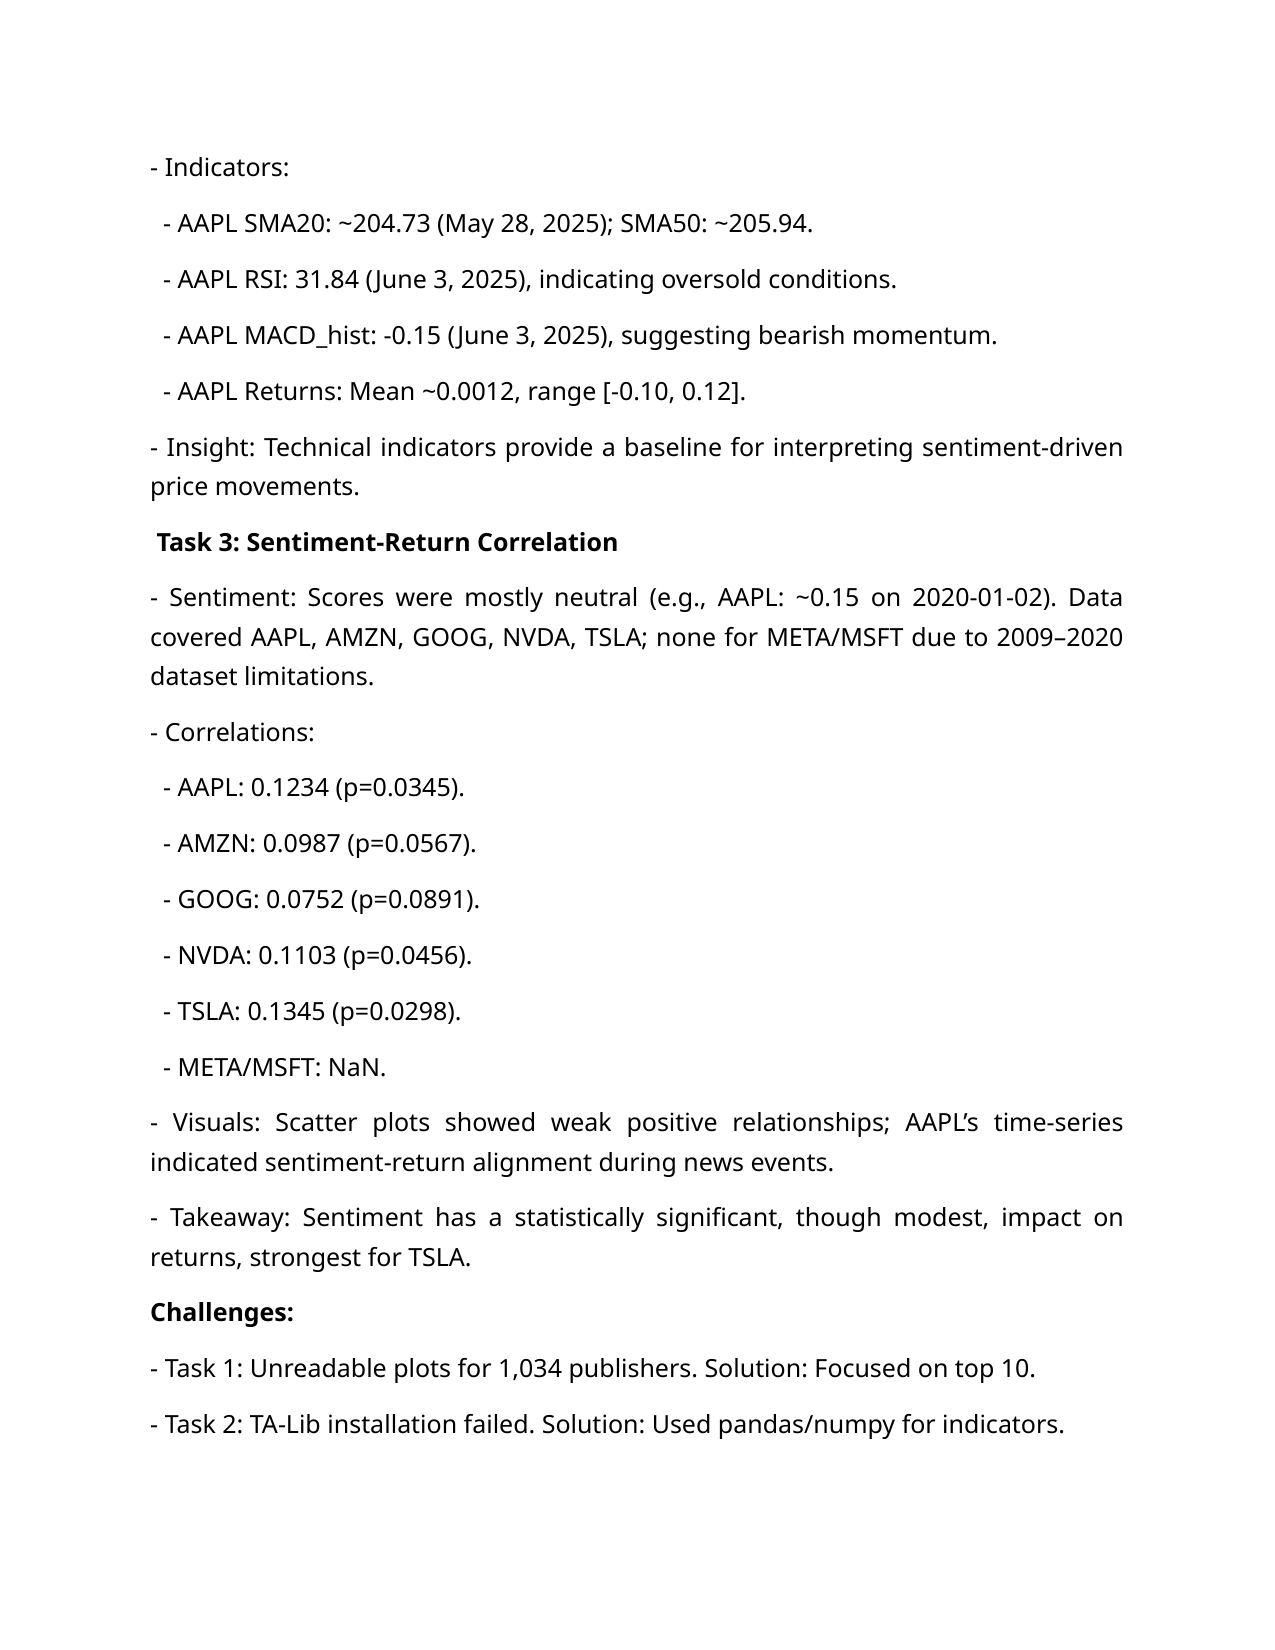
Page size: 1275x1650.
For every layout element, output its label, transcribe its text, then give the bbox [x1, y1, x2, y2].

text Challenges: [150, 1295, 1125, 1329]
text - AAPL RSI: 31.84 (June 3, 2025), indicating oversold conditions. [150, 262, 1125, 296]
text - AAPL: 0.1234 (p=0.0345). [150, 770, 1125, 804]
text - Task 2: TA-Lib installation failed. Solution: Used pandas/numpy for indicators. [150, 1407, 1125, 1441]
text - TSLA: 0.1345 (p=0.0298). [150, 993, 1125, 1027]
text - Correlations: [150, 714, 1125, 748]
text Task 3: Sentiment-Return Correlation [150, 524, 1125, 558]
text - AMZN: 0.0987 (p=0.0567). [150, 826, 1125, 860]
text - AAPL SMA20: ~204.73 (May 28, 2025); SMA50: ~205.94. [150, 206, 1125, 240]
text - AAPL MACD_hist: -0.15 (June 3, 2025), suggesting bearish momentum. [150, 317, 1125, 352]
text - Takeaway: Sentiment has a statistically significant, though modest, impact on returns, strongest for TSLA. [150, 1200, 1125, 1273]
text - NVDA: 0.1103 (p=0.0456). [150, 937, 1125, 972]
text - Sentiment: Scores were mostly neutral (e.g., AAPL: ~0.15 on 2020-01-02). Data covered AAPL, AMZN, GOOG, NVDA, TSLA; none for META/MSFT due to 2009–2020 dataset limitations. [150, 580, 1125, 692]
text - Insight: Technical indicators provide a baseline for interpreting sentiment-driven price movements. [150, 429, 1125, 502]
text - Indicators: [150, 150, 1125, 184]
text - GOOG: 0.0752 (p=0.0891). [150, 882, 1125, 916]
text - AAPL Returns: Mean ~0.0012, range [-0.10, 0.12]. [150, 373, 1125, 407]
text - META/MSFT: NaN. [150, 1049, 1125, 1083]
text - Task 1: Unreadable plots for 1,034 publishers. Solution: Focused on top 10. [150, 1351, 1125, 1385]
text - Visuals: Scatter plots showed weak positive relationships; AAPL’s time-series indicated sentiment-return alignment during news events. [150, 1105, 1125, 1178]
